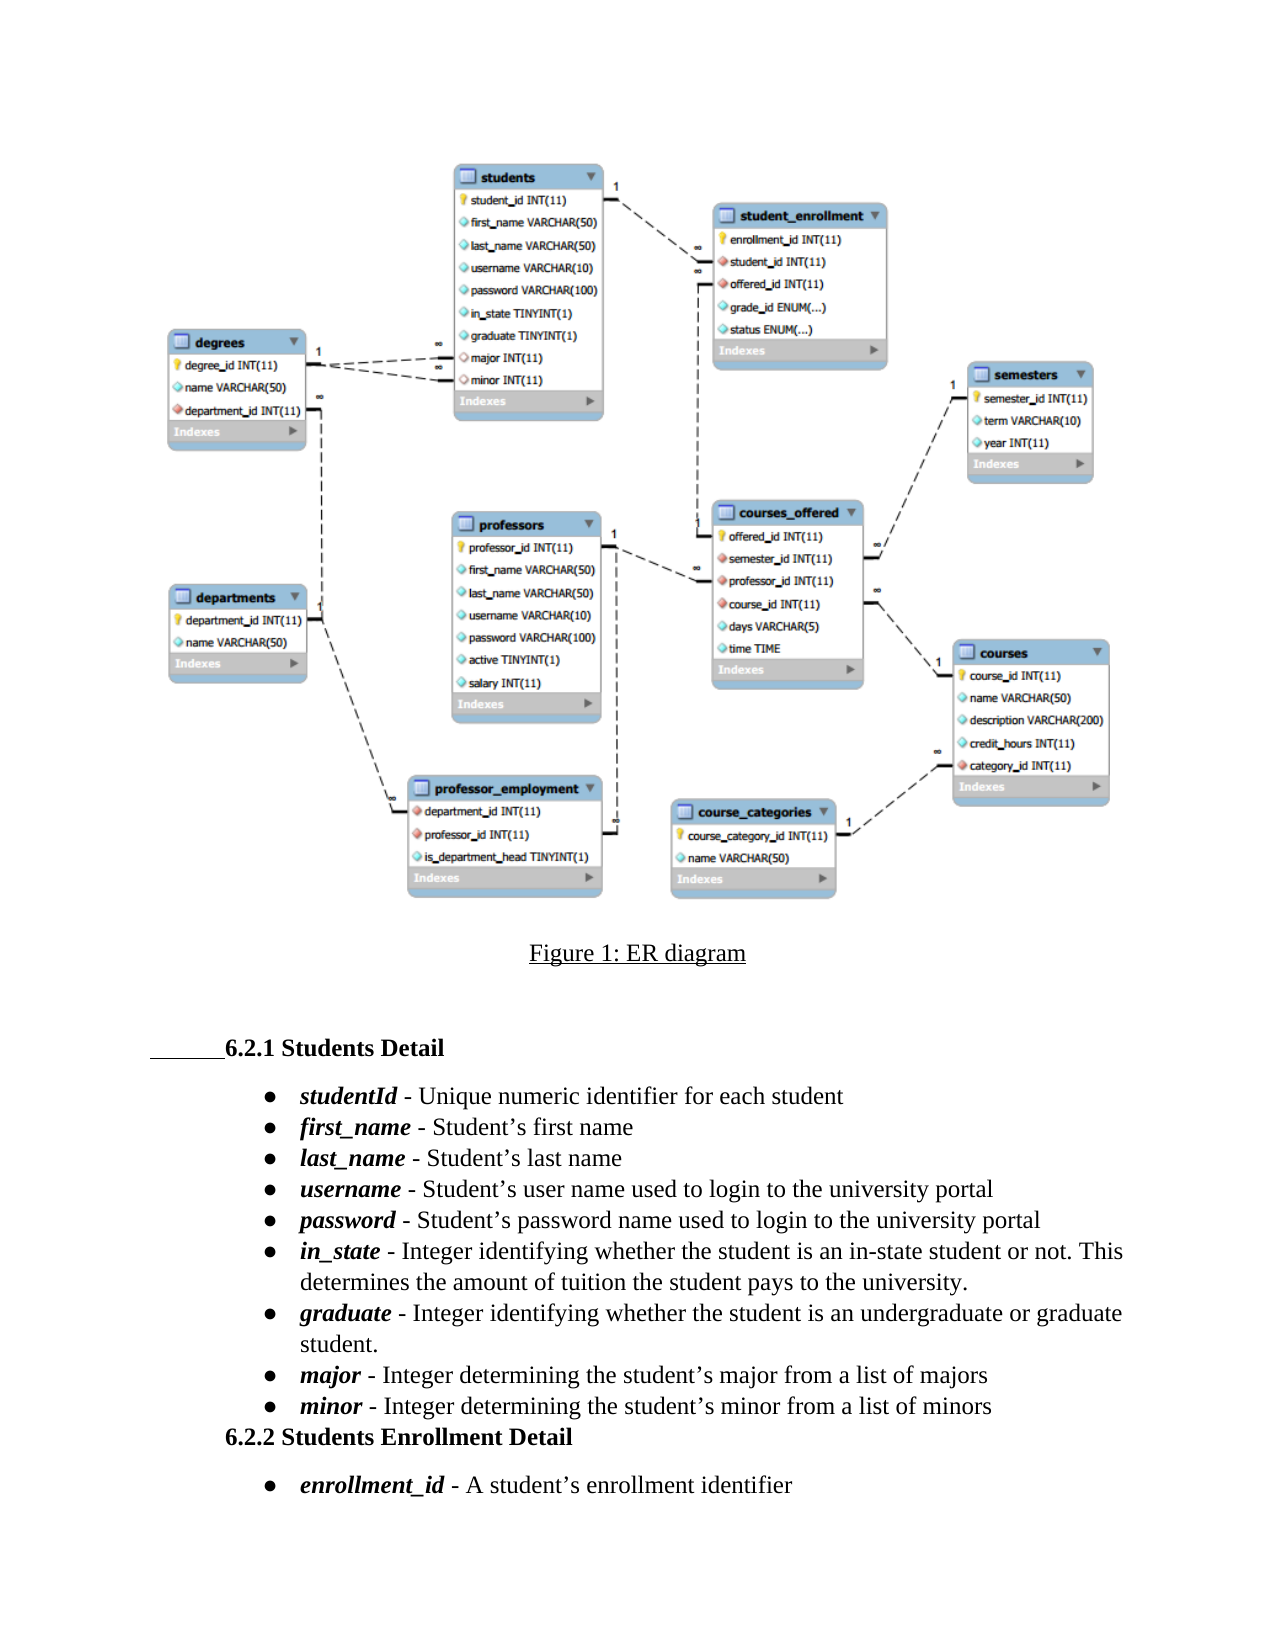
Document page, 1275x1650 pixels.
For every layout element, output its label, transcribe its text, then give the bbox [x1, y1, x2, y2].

list last_name - Student’s last name [262, 1143, 1125, 1172]
list minor - Integer determining the student’s minor from a list of minors [262, 1391, 1125, 1420]
text 6.2.1 Students Detail [150, 1033, 1125, 1062]
list username - Student’s user name used to login to the university portal [262, 1174, 1125, 1203]
list first_name - Student’s first name [262, 1112, 1125, 1141]
list enrollment_id - A student’s enrollment identifier [262, 1470, 1125, 1499]
list password - Student’s password name used to login to the university portal [262, 1205, 1125, 1234]
list in_state - Integer identifying whether the student is an in-state student or not. This determines the amount of tuition the student pays to the university. [262, 1236, 1125, 1296]
list major - Integer determining the student’s major from a list of majors [262, 1360, 1125, 1389]
text Figure 1: ER diagram [150, 938, 1125, 966]
list studentId - Unique numeric identifier for each student [262, 1081, 1125, 1109]
list graduate - Integer identifying whether the student is an undergraduate or graduate student. [262, 1298, 1125, 1358]
picture [150, 150, 1125, 919]
text 6.2.2 Students Enrollment Detail [150, 1422, 1125, 1451]
